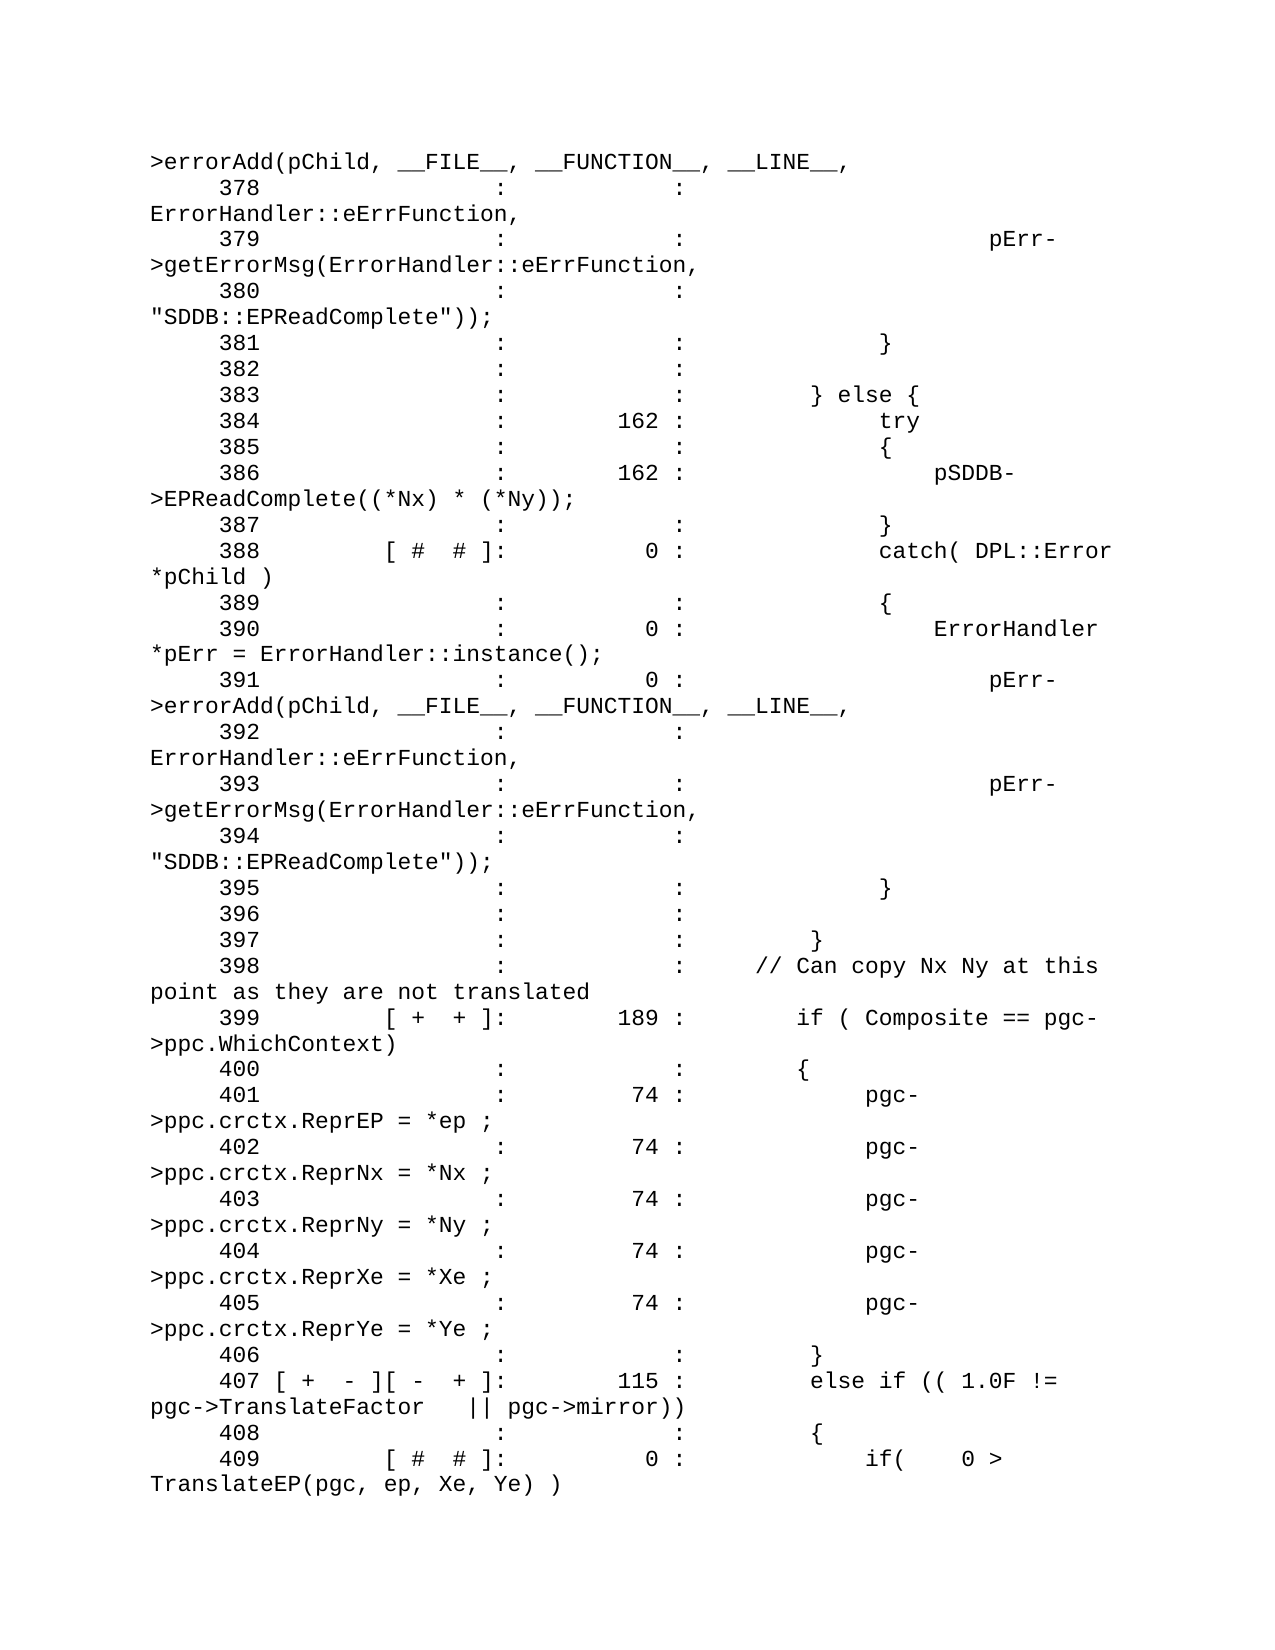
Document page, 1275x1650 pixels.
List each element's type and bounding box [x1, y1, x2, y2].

table_cell [150, 150, 1125, 1499]
